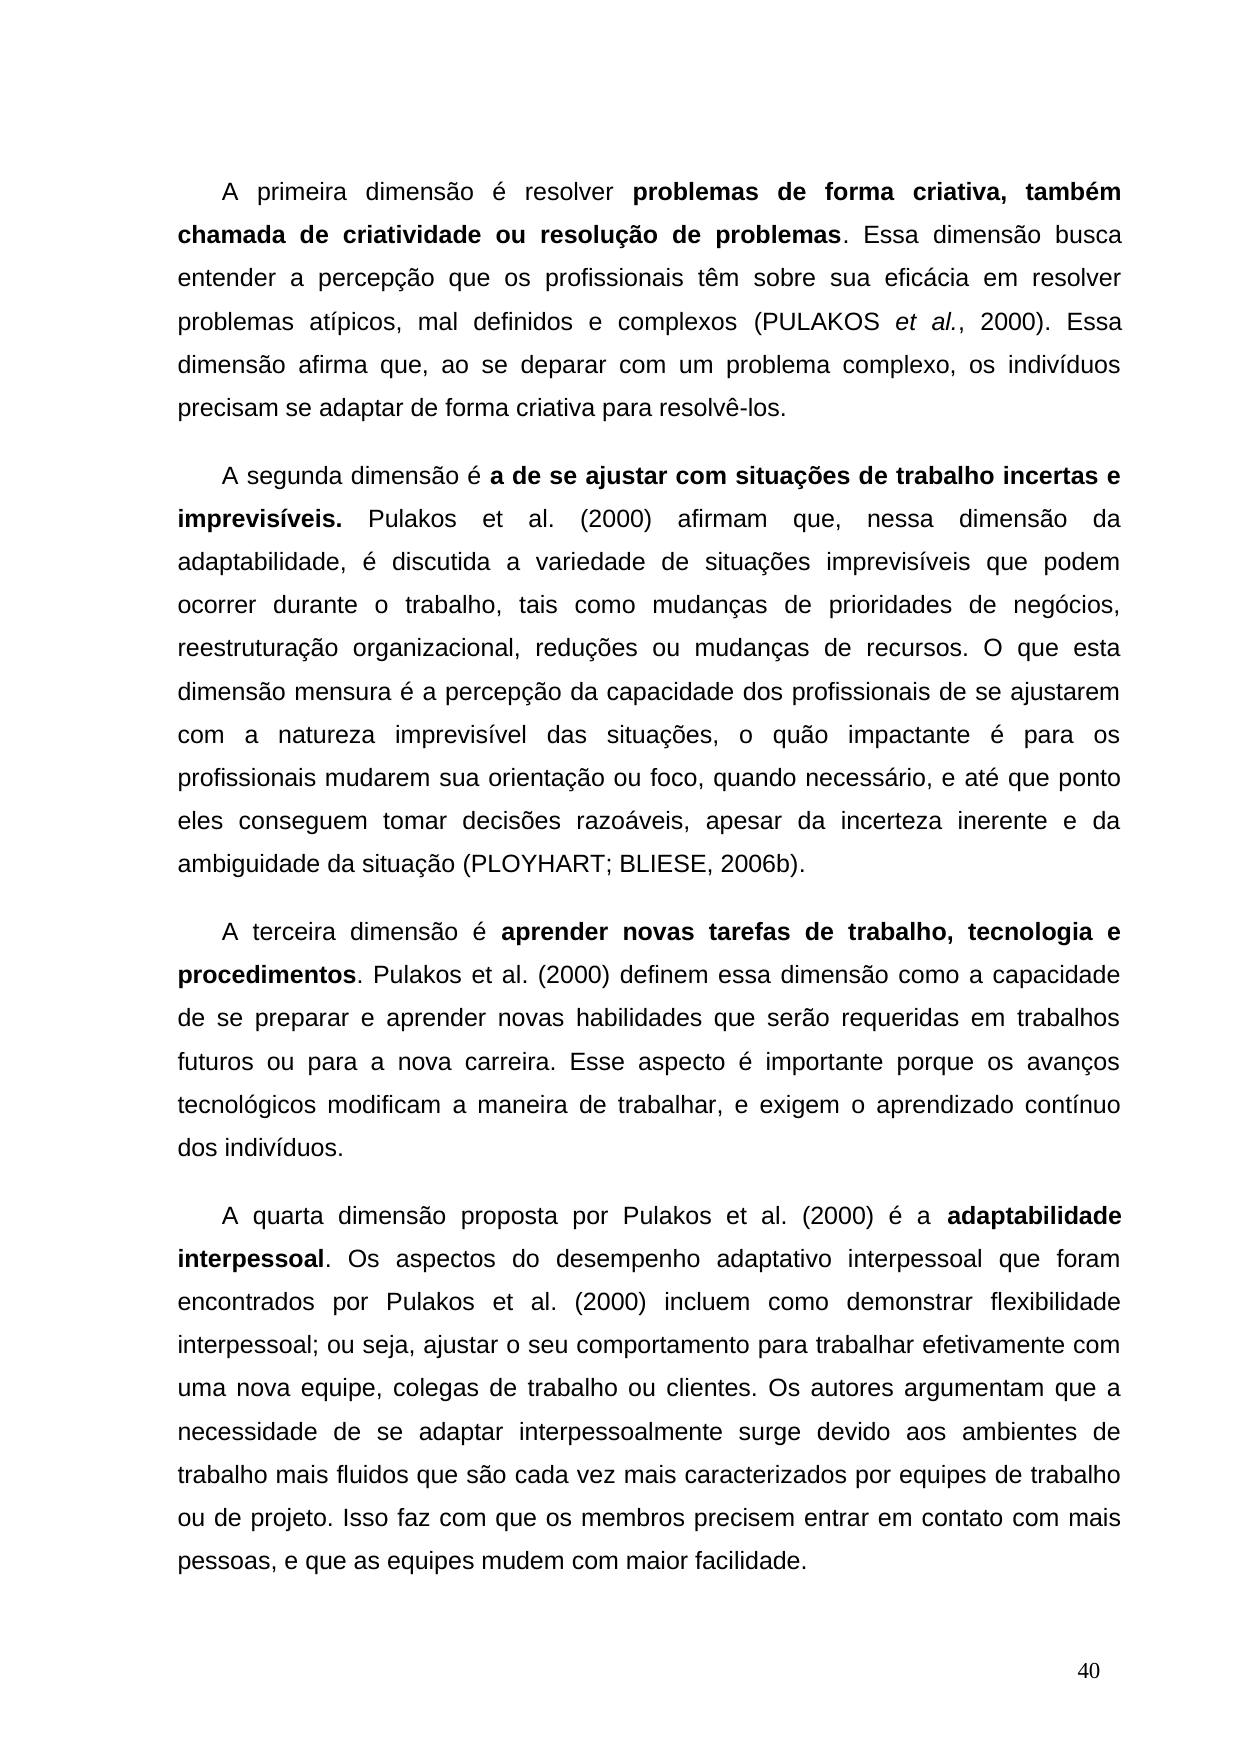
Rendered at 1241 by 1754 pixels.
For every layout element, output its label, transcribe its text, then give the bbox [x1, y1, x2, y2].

text A segunda dimensão é a de se ajustar com situações de trabalho incertas e imprevisíveis. Pulakos et al. (2000) afirmam que, nessa dimensão da adaptabilidade, é discutida a variedade de situações imprevisíveis que podem ocorrer durante o trabalho, tais como mudanças de prioridades de negócios, reestruturação organizacional, reduções ou mudanças de recursos. O que esta dimensão mensura é a percepção da capacidade dos profissionais de se ajustarem com a natureza imprevisível das situações, o quão impactante é para os profissionais mudarem sua orientação ou foco, quando necessário, e até que ponto eles conseguem tomar decisões razoáveis, apesar da incerteza inerente e da ambiguidade da situação (PLOYHART; BLIESE, 2006b). [177, 461, 1122, 878]
text A quarta dimensão proposta por Pulakos et al. (2000) é a adaptabilidade interpessoal. Os aspectos do desempenho adaptativo interpessoal que foram encontrados por Pulakos et al. (2000) incluem como demonstrar flexibilidade interpessoal; ou seja, ajustar o seu comportamento para trabalhar efetivamente com uma nova equipe, colegas de trabalho ou clientes. Os autores argumentam que a necessidade de se adaptar interpessoalmente surge devido aos ambientes de trabalho mais fluidos que são cada vez mais caracterizados por equipes de trabalho ou de projeto. Isso faz com que os membros precisem entrar em contato com mais pessoas, e que as equipes mudem com maior facilidade. [177, 1201, 1122, 1575]
text A primeira dimensão é resolver problemas de forma criativa, também chamada de criatividade ou resolução de problemas. Essa dimensão busca entender a percepção que os profissionais têm sobre sua eficácia em resolver problemas atípicos, mal definidos e complexos (PULAKOS et al., 2000). Essa dimensão afirma que, ao se deparar com um problema complexo, os indivíduos precisam se adaptar de forma criativa para resolvê-los. [177, 177, 1122, 422]
text A terceira dimensão é aprender novas tarefas de trabalho, tecnologia e procedimentos. Pulakos et al. (2000) definem essa dimensão como a capacidade de se preparar e aprender novas habilidades que serão requeridas em trabalhos futuros ou para a nova carreira. Esse aspecto é importante porque os avanços tecnológicos modificam a maneira de trabalhar, e exigem o aprendizado contínuo dos indivíduos. [177, 917, 1122, 1162]
